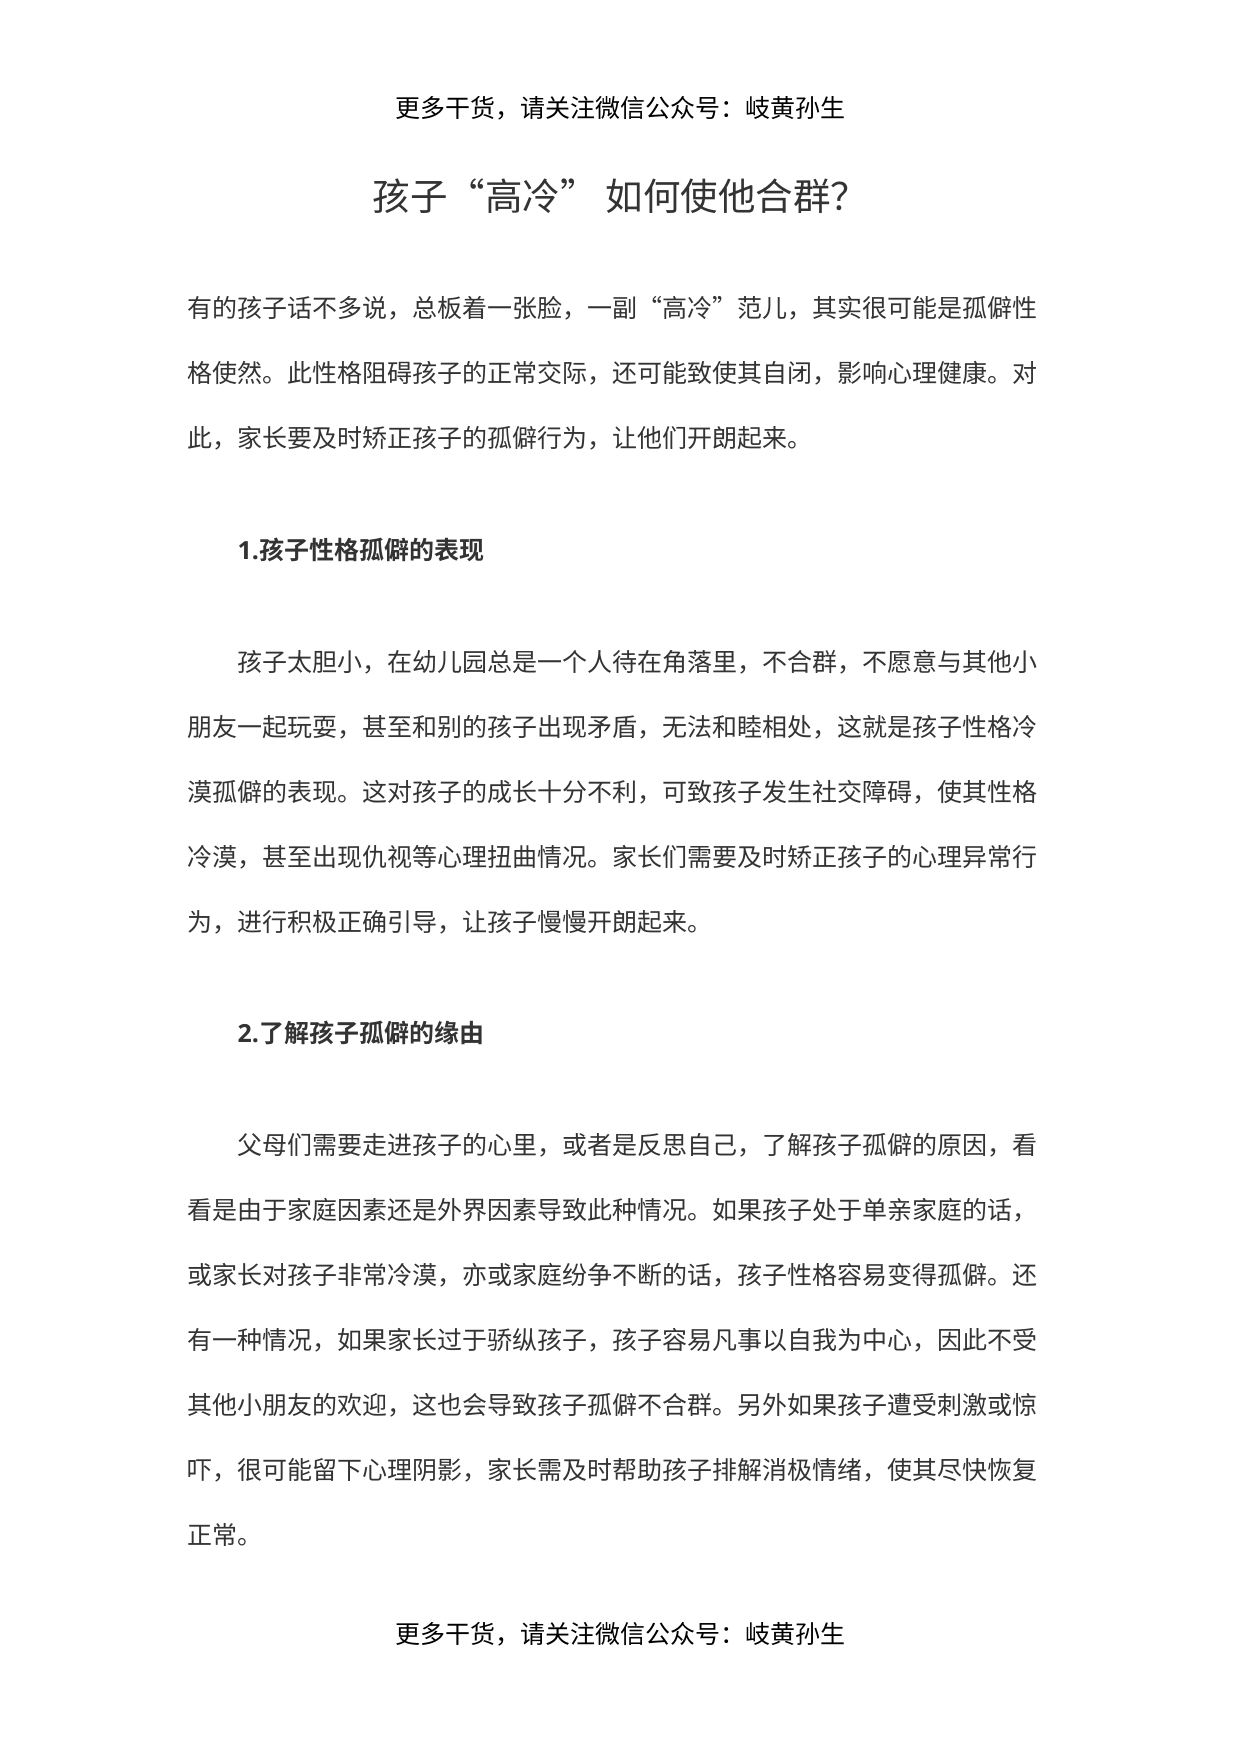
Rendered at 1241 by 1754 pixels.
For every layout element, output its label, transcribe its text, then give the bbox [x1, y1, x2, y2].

text 1.孩子性格孤僻的表现 [187, 516, 1053, 581]
text 孩子“高冷” 如何使他合群？ [187, 162, 1053, 227]
text 有的孩子话不多说，总板着一张脸，一副“高冷”范儿，其实很可能是孤僻性格使然。此性格阻碍孩子的正常交际，还可能致使其自闭，影响心理健康。对此，家长要及时矫正孩子的孤僻行为，让他们开朗起来。 [187, 274, 1053, 469]
text 2.了解孩子孤僻的缘由 [187, 999, 1053, 1064]
text 孩子太胆小，在幼儿园总是一个人待在角落里，不合群，不愿意与其他小朋友一起玩耍，甚至和别的孩子出现矛盾，无法和睦相处，这就是孩子性格冷漠孤僻的表现。这对孩子的成长十分不利，可致孩子发生社交障碍，使其性格冷漠，甚至出现仇视等心理扭曲情况。家长们需要及时矫正孩子的心理异常行为，进行积极正确引导，让孩子慢慢开朗起来。 [187, 628, 1053, 953]
text 父母们需要走进孩子的心里，或者是反思自己，了解孩子孤僻的原因，看看是由于家庭因素还是外界因素导致此种情况。如果孩子处于单亲家庭的话，或家长对孩子非常冷漠，亦或家庭纷争不断的话，孩子性格容易变得孤僻。还有一种情况，如果家长过于骄纵孩子，孩子容易凡事以自我为中心，因此不受其他小朋友的欢迎，这也会导致孩子孤僻不合群。另外如果孩子遭受刺激或惊吓，很可能留下心理阴影，家长需及时帮助孩子排解消极情绪，使其尽快恢复正常。 [187, 1111, 1053, 1566]
